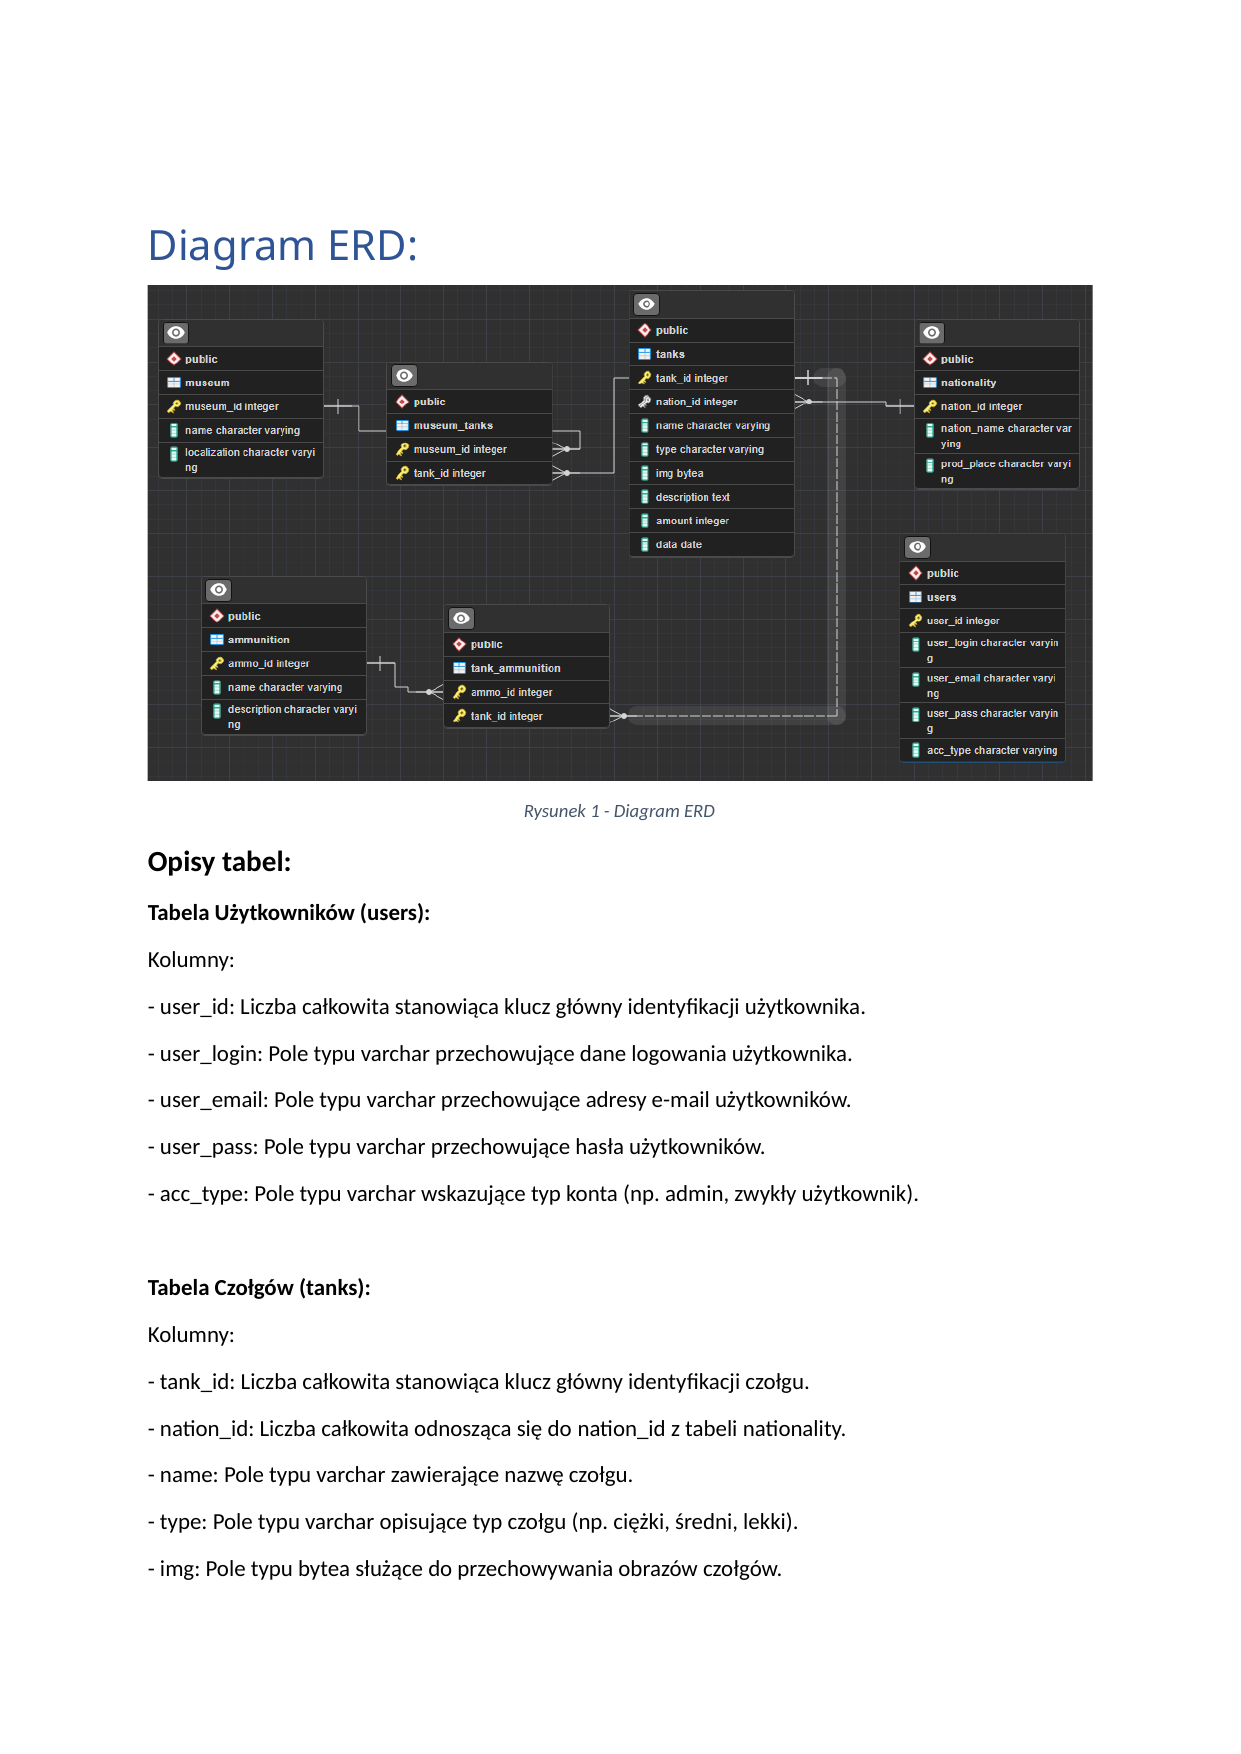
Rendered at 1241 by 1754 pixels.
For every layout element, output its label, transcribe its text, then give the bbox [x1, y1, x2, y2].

text Tabela Czołgów (tanks): [148, 1273, 1093, 1301]
text - img: Pole typu bytea służące do przechowywania obrazów czołgów. [148, 1554, 1093, 1582]
text - user_pass: Pole typu varchar przechowujące hasła użytkowników. [148, 1132, 1093, 1161]
text - name: Pole typu varchar zawierające nazwę czołgu. [148, 1461, 1093, 1489]
text - user_email: Pole typu varchar przechowujące adresy e-mail użytkowników. [148, 1086, 1093, 1114]
subtitle Diagram ERD: [148, 215, 1093, 272]
text Opisy tabel: [148, 843, 1093, 879]
text Rysunek 1 - Diagram ERD [148, 799, 1093, 822]
text - user_id: Liczba całkowita stanowiąca klucz główny identyfikacji użytkownika. [148, 992, 1093, 1020]
text - type: Pole typu varchar opisujące typ czołgu (np. ciężki, średni, lekki). [148, 1507, 1093, 1536]
text Tabela Użytkowników (users): [148, 898, 1093, 926]
picture [147, 285, 1093, 781]
text - tank_id: Liczba całkowita stanowiąca klucz główny identyfikacji czołgu. [148, 1367, 1093, 1395]
text - nation_id: Liczba całkowita odnosząca się do nation_id z tabeli nationality. [148, 1414, 1093, 1442]
text - acc_type: Pole typu varchar wskazujące typ konta (np. admin, zwykły użytkownik). [148, 1179, 1093, 1207]
text Kolumny: [148, 945, 1093, 973]
text Kolumny: [148, 1320, 1093, 1348]
text - user_login: Pole typu varchar przechowujące dane logowania użytkownika. [148, 1039, 1093, 1067]
